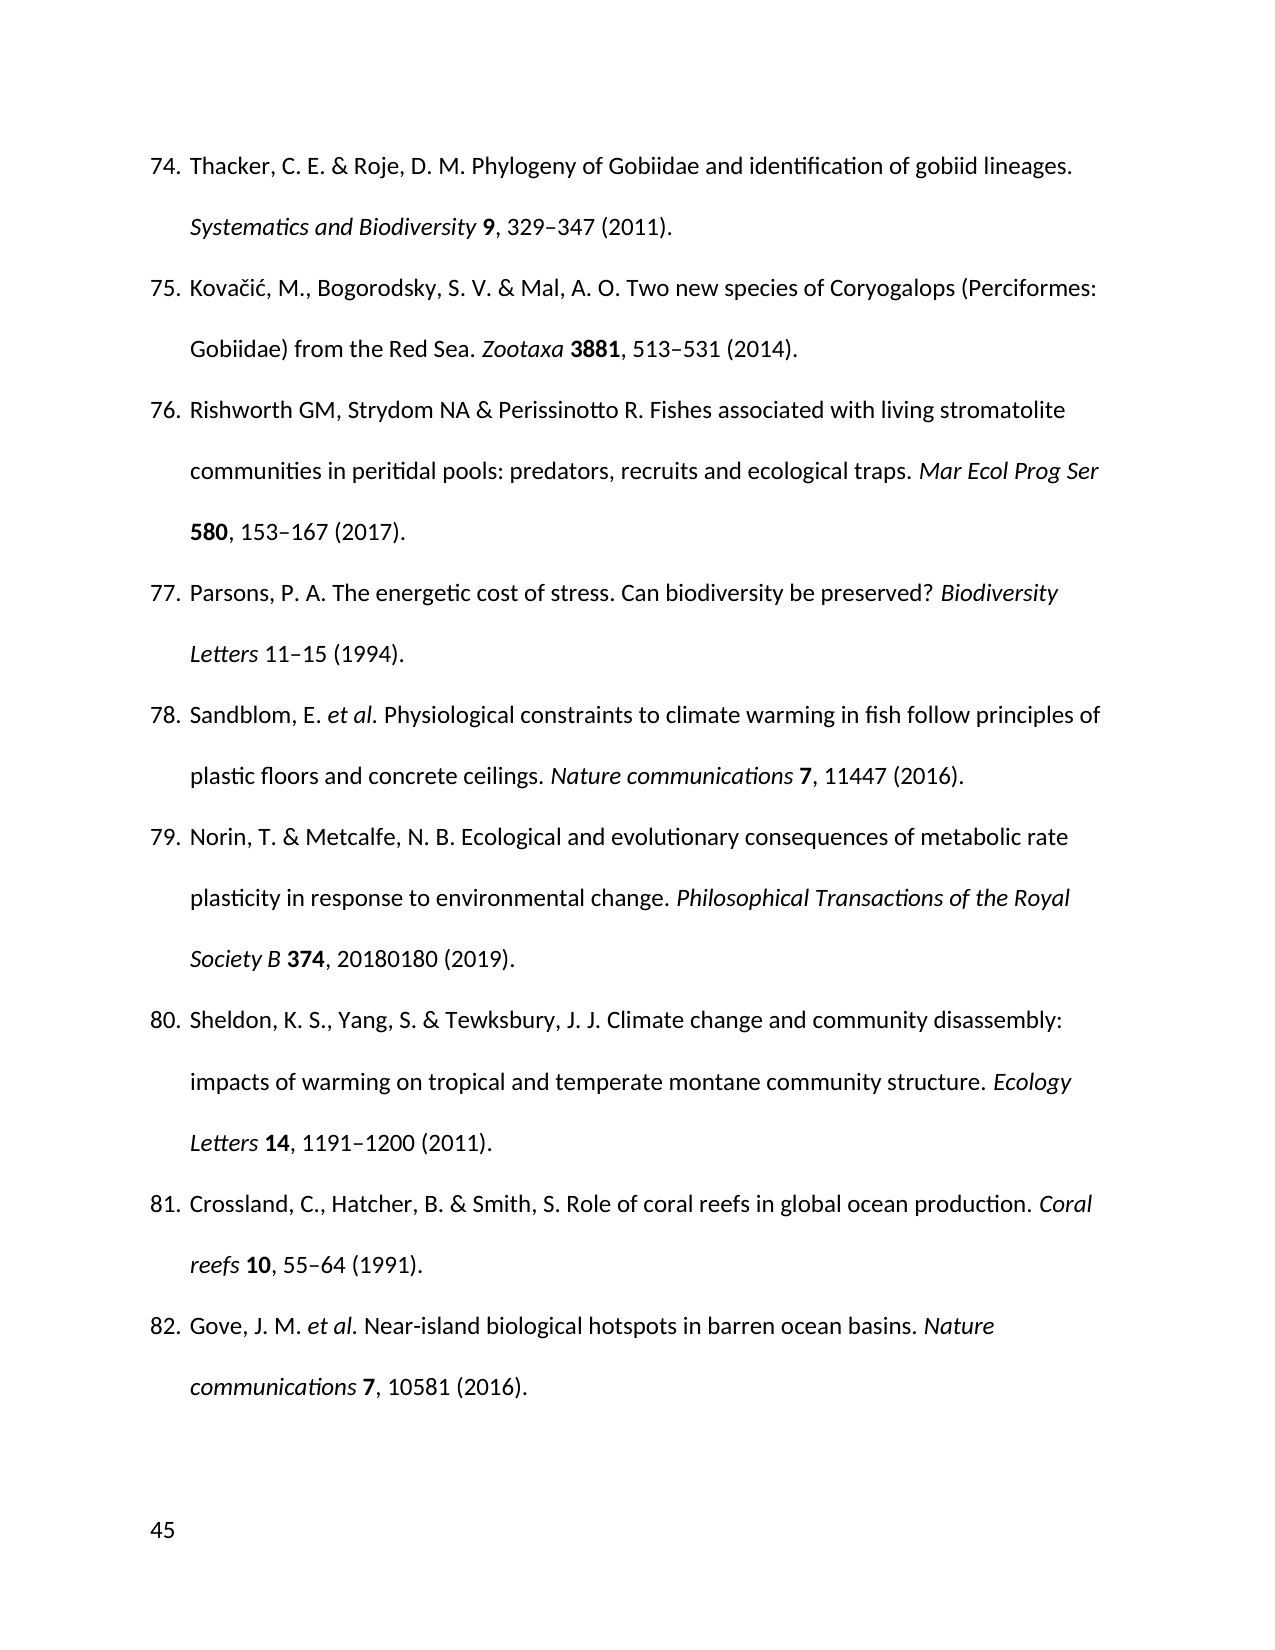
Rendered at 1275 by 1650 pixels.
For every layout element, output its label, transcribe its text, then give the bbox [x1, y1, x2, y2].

text 75. Kovačić, M., Bogorodsky, S. V. & Mal, A. O. Two new species of Coryogalops (Perciformes: Gobiidae) from the Red Sea. Zootaxa 3881, 513–531 (2014). [150, 272, 1125, 364]
text 82. Gove, J. M. et al. Near-island biological hotspots in barren ocean basins. Nature communications 7, 10581 (2016). [150, 1310, 1125, 1401]
text 80. Sheldon, K. S., Yang, S. & Tewksbury, J. J. Climate change and community disassembly: impacts of warming on tropical and temperate montane community structure. Ecology Letters 14, 1191–1200 (2011). [150, 1004, 1125, 1157]
text 74. Thacker, C. E. & Roje, D. M. Phylogeny of Gobiidae and identification of gobiid lineages. Systematics and Biodiversity 9, 329–347 (2011). [150, 150, 1125, 242]
text 78. Sandblom, E. et al. Physiological constraints to climate warming in fish follow principles of plastic floors and concrete ceilings. Nature communications 7, 11447 (2016). [150, 699, 1125, 791]
text 77. Parsons, P. A. The energetic cost of stress. Can biodiversity be preserved? Biodiversity Letters 11–15 (1994). [150, 577, 1125, 669]
text 79. Norin, T. & Metcalfe, N. B. Ecological and evolutionary consequences of metabolic rate plasticity in response to environmental change. Philosophical Transactions of the Royal Society B 374, 20180180 (2019). [150, 821, 1125, 974]
text 81. Crossland, C., Hatcher, B. & Smith, S. Role of coral reefs in global ocean production. Coral reefs 10, 55–64 (1991). [150, 1188, 1125, 1279]
text 76. Rishworth GM, Strydom NA & Perissinotto R. Fishes associated with living stromatolite communities in peritidal pools: predators, recruits and ecological traps. Mar Ecol Prog Ser 580, 153–167 (2017). [150, 394, 1125, 547]
